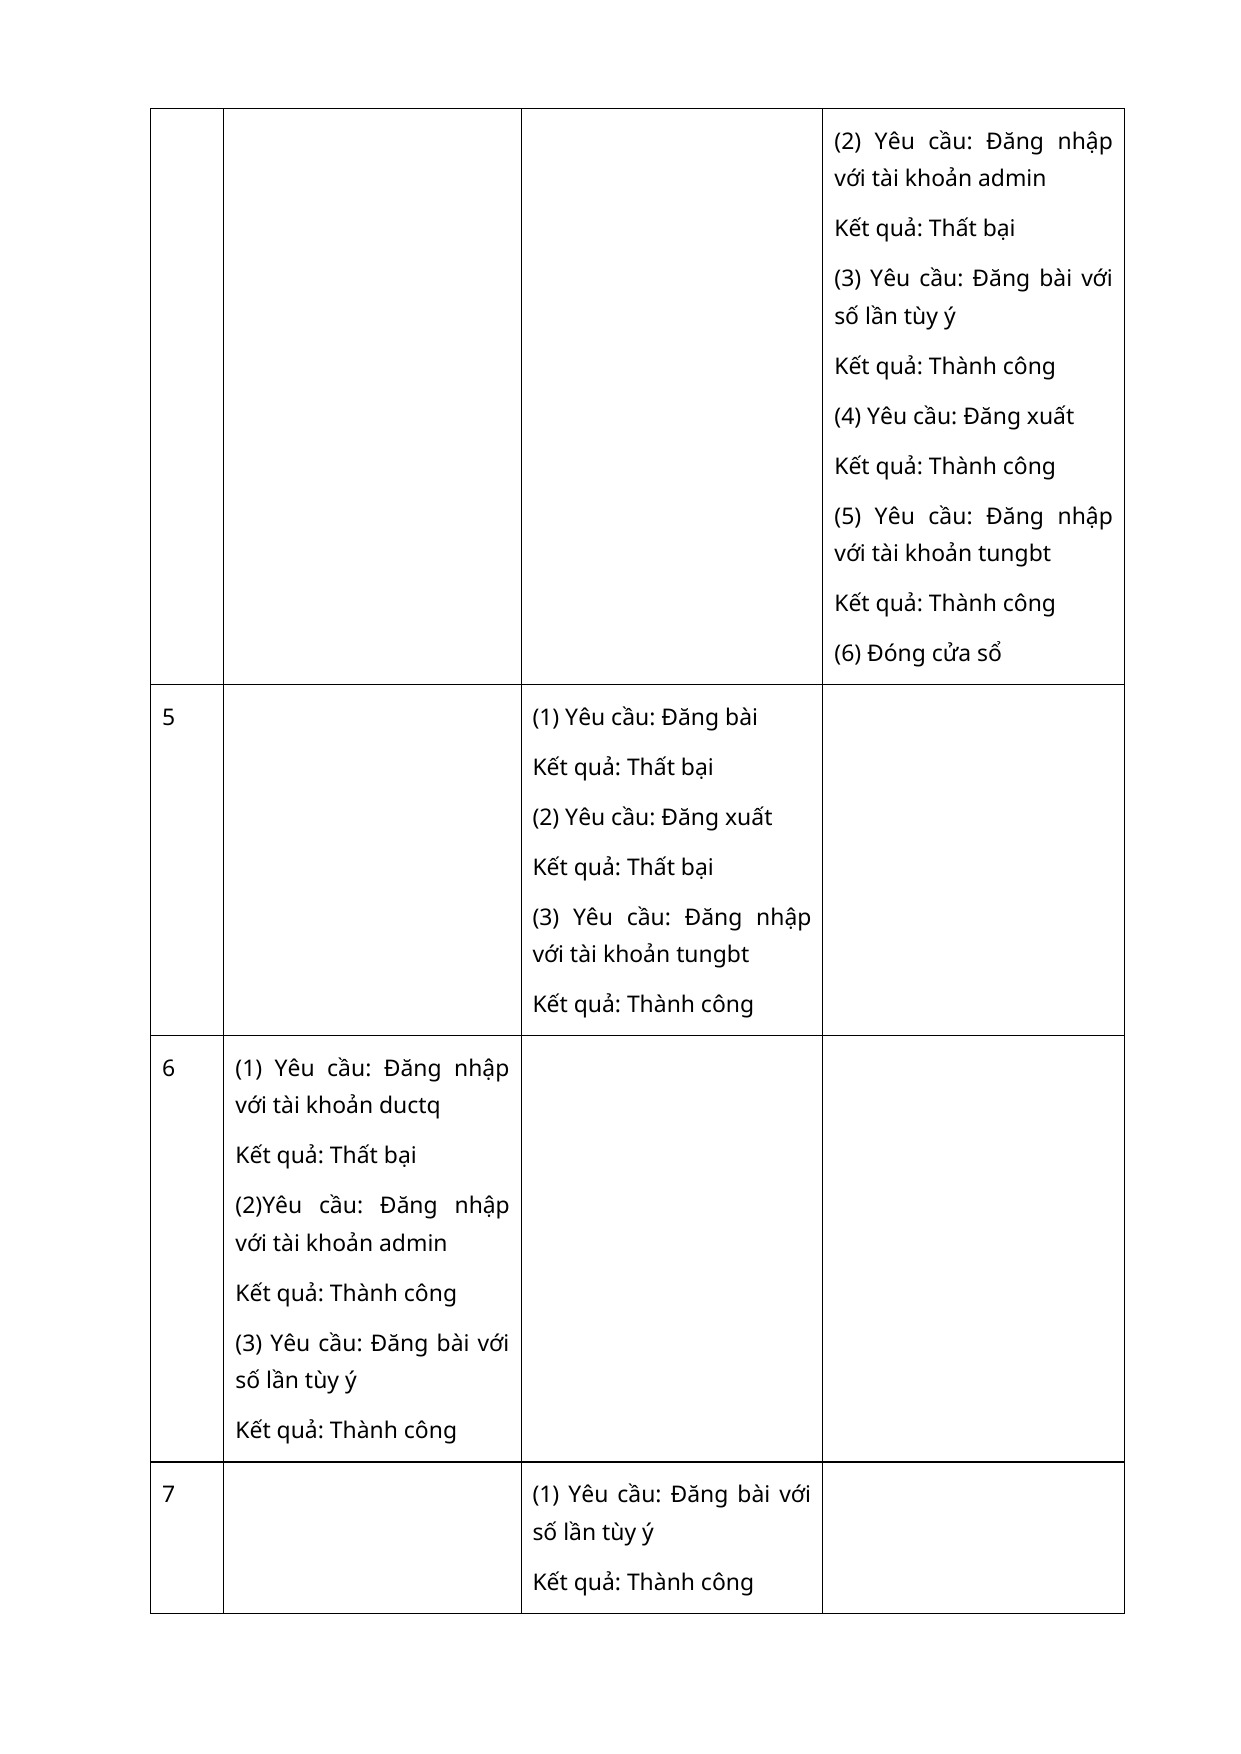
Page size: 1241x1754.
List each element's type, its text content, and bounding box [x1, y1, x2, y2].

table_cell [522, 1036, 822, 1461]
table_cell [224, 1463, 521, 1612]
table_cell [224, 109, 521, 684]
table_cell (1) Yêu cầu: Đăng bài Kết quả: Thất bại (2) Yêu cầu: Đăng xuất Kết quả: Thất bại (3) Yêu cầu: Đăng nhập với tài khoản tungbt Kết quả: Thành công [522, 685, 822, 1035]
table_cell (1) Yêu cầu: Đăng nhập với tài khoản ductq Kết quả: Thất bại (2)Yêu cầu: Đăng nhập với tài khoản admin Kết quả: Thành công (3) Yêu cầu: Đăng bài với số lần tùy ý Kết quả: Thành công [224, 1036, 521, 1461]
table_cell 6 [151, 1036, 223, 1461]
table_cell (1) Yêu cầu: Đăng bài với số lần tùy ý Kết quả: Thành công [522, 1463, 822, 1612]
table_cell [823, 1463, 1124, 1612]
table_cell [823, 109, 1124, 684]
table_cell 4 [151, 109, 223, 684]
table_cell [823, 685, 1124, 1035]
table_cell [522, 109, 822, 684]
table_cell [823, 1036, 1124, 1461]
table_cell 5 [151, 685, 223, 1035]
table_cell [224, 685, 521, 1035]
table_cell 7 [151, 1463, 223, 1612]
